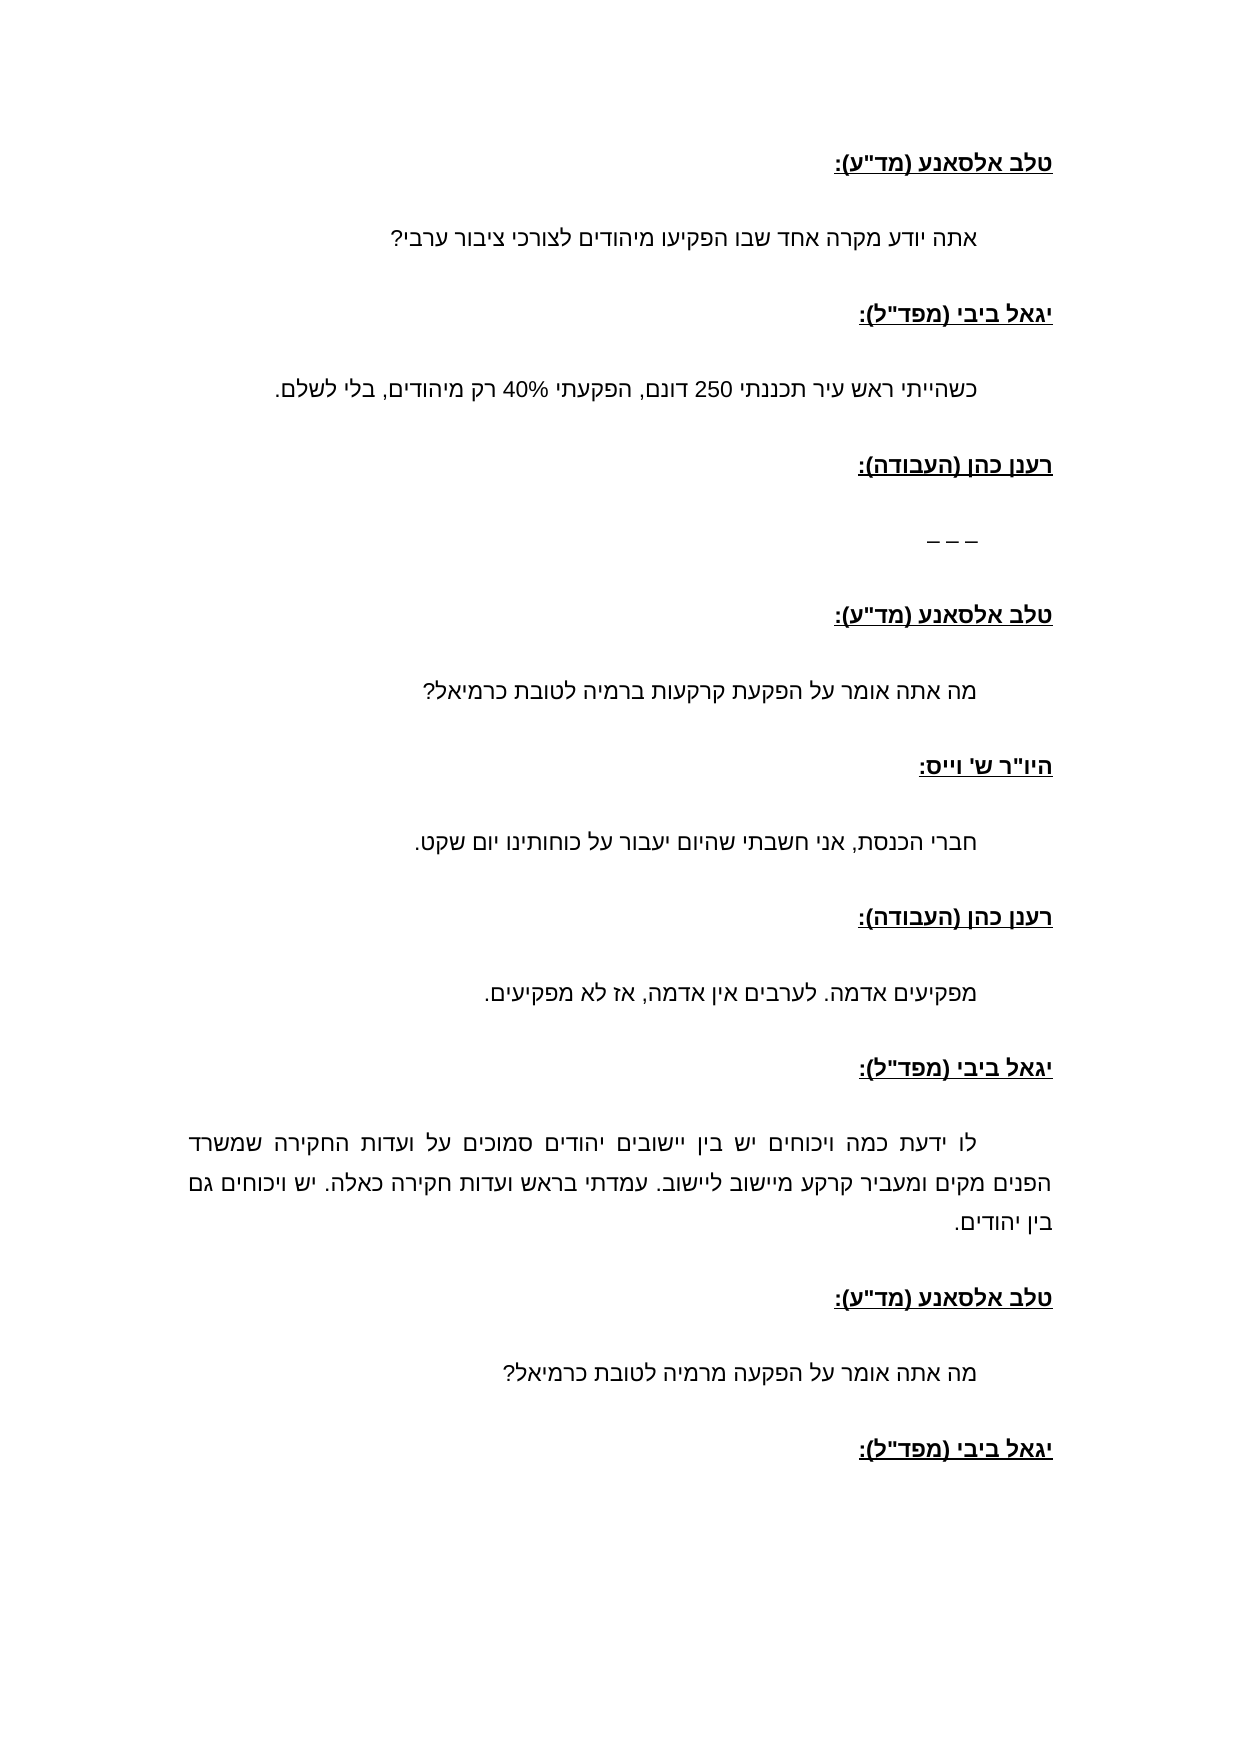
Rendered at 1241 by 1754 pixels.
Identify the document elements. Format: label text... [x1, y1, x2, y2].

text יגאל ביבי (מפד"ל): [187, 1436, 1053, 1462]
text – – – [187, 527, 1053, 553]
text יגאל ביבי (מפד"ל): [187, 301, 1053, 327]
text מה אתה אומר על הפקעה מרמיה לטובת כרמיאל? [187, 1360, 1053, 1387]
text טלב אלסאנע (מד"ע): [187, 150, 1053, 176]
text טלב אלסאנע (מד"ע): [187, 1285, 1053, 1311]
text מה אתה אומר על הפקעת קרקעות ברמיה לטובת כרמיאל? [187, 678, 1053, 704]
text טלב אלסאנע (מד"ע): [187, 602, 1053, 629]
text היו"ר ש' וייס: [187, 753, 1053, 780]
text אתה יודע מקרה אחד שבו הפקיעו מיהודים לצורכי ציבור ערבי? [187, 225, 1053, 252]
text לו ידעת כמה ויכוחים יש בין יישובים יהודים סמוכים על ועדות החקירה שמשרד הפנים מקים ומעביר קרקע מיישוב ליישוב. עמדתי בראש ועדות חקירה כאלה. יש ויכוחים גם בין יהודים. [187, 1130, 1053, 1236]
text רענן כהן (העבודה): [187, 904, 1053, 931]
text רענן כהן (העבודה): [187, 452, 1053, 478]
text חברי הכנסת, אני חשבתי שהיום יעבור על כוחותינו יום שקט. [187, 829, 1053, 855]
text יגאל ביבי (מפד"ל): [187, 1055, 1053, 1081]
text מפקיעים אדמה. לערבים אין אדמה, אז לא מפקיעים. [187, 979, 1053, 1006]
text כשהייתי ראש עיר תכננתי 250 דונם, הפקעתי 40% רק מיהודים, בלי לשלם. [187, 376, 1053, 403]
